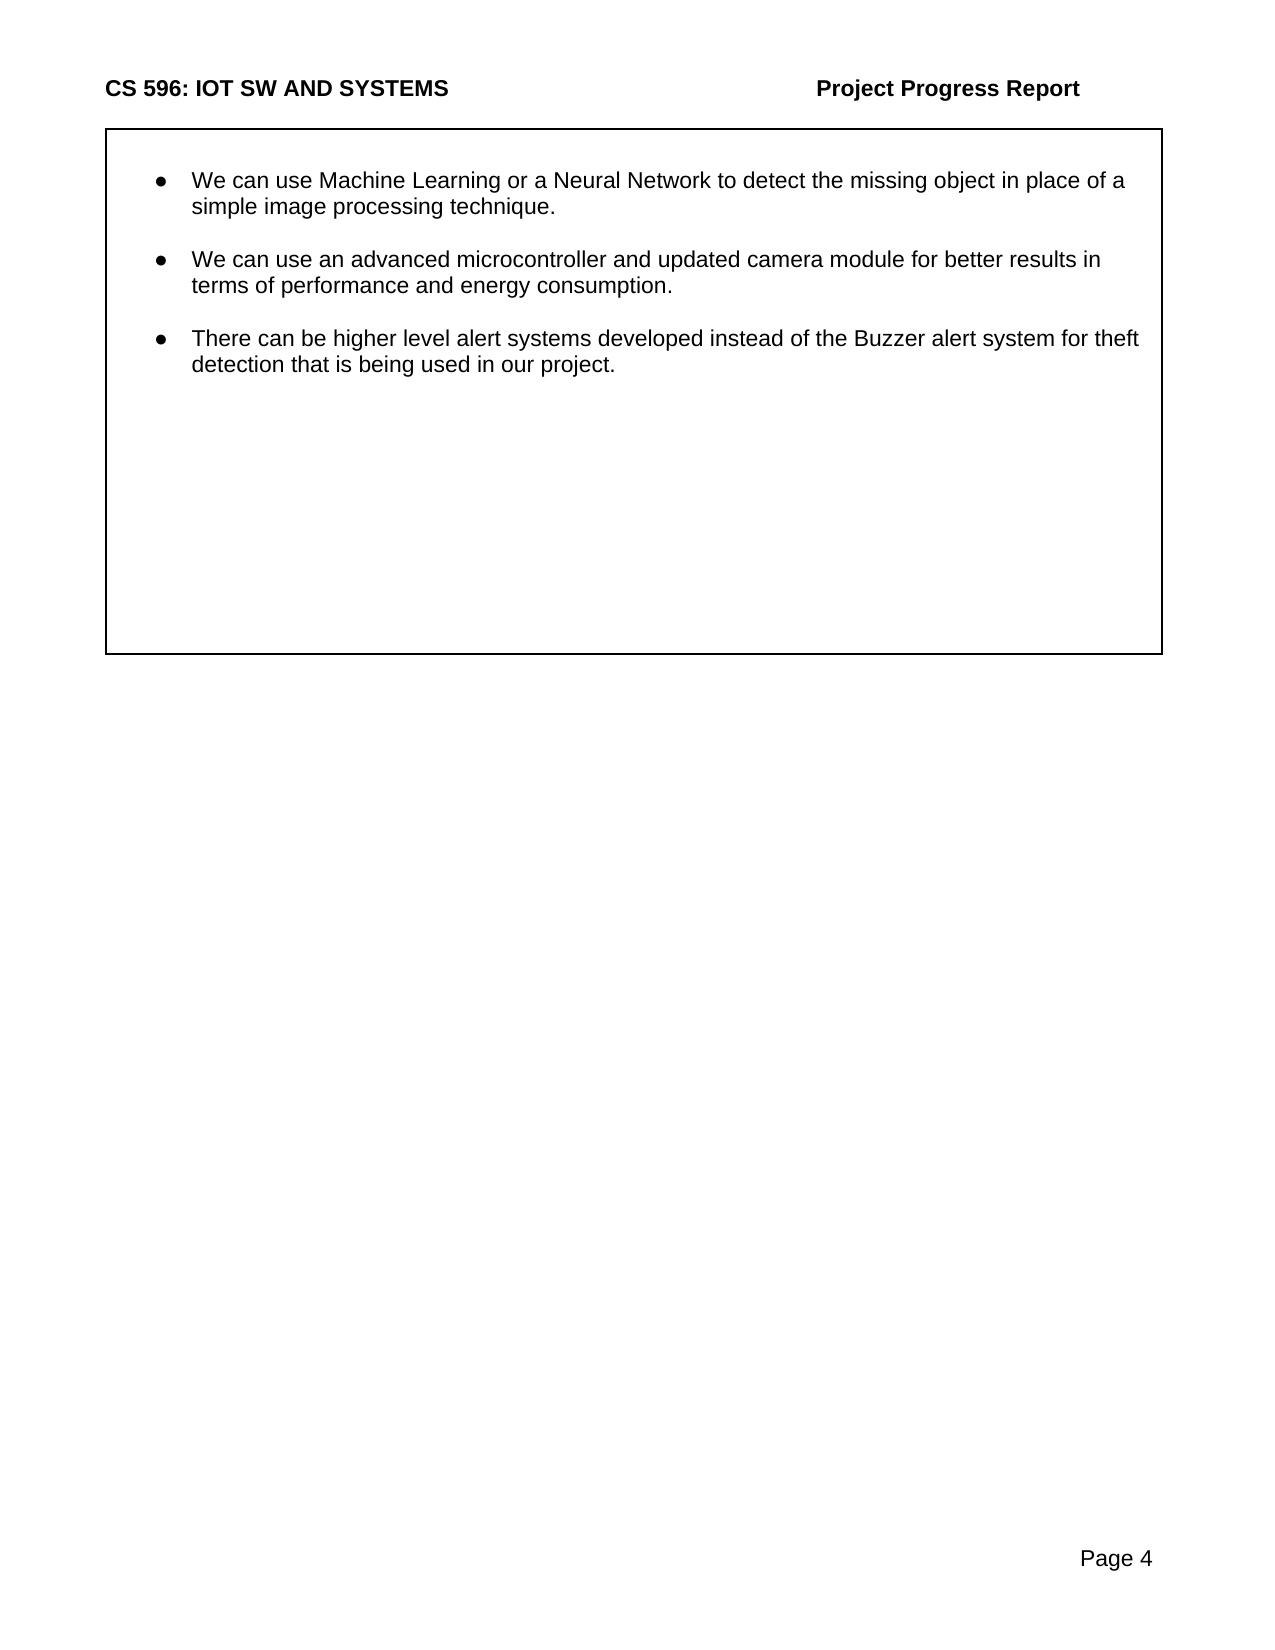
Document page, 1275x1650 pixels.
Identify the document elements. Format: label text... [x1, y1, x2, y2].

table_header We can use Machine Learning or a Neural Network to detect the missing object in place of a simple image processing technique. We can use an advanced microcontroller and updated camera module for better results in terms of performance and energy consumption. There can be higher level alert systems developed instead of the Buzzer alert system for theft detection that is being used in our project. [107, 130, 1161, 653]
